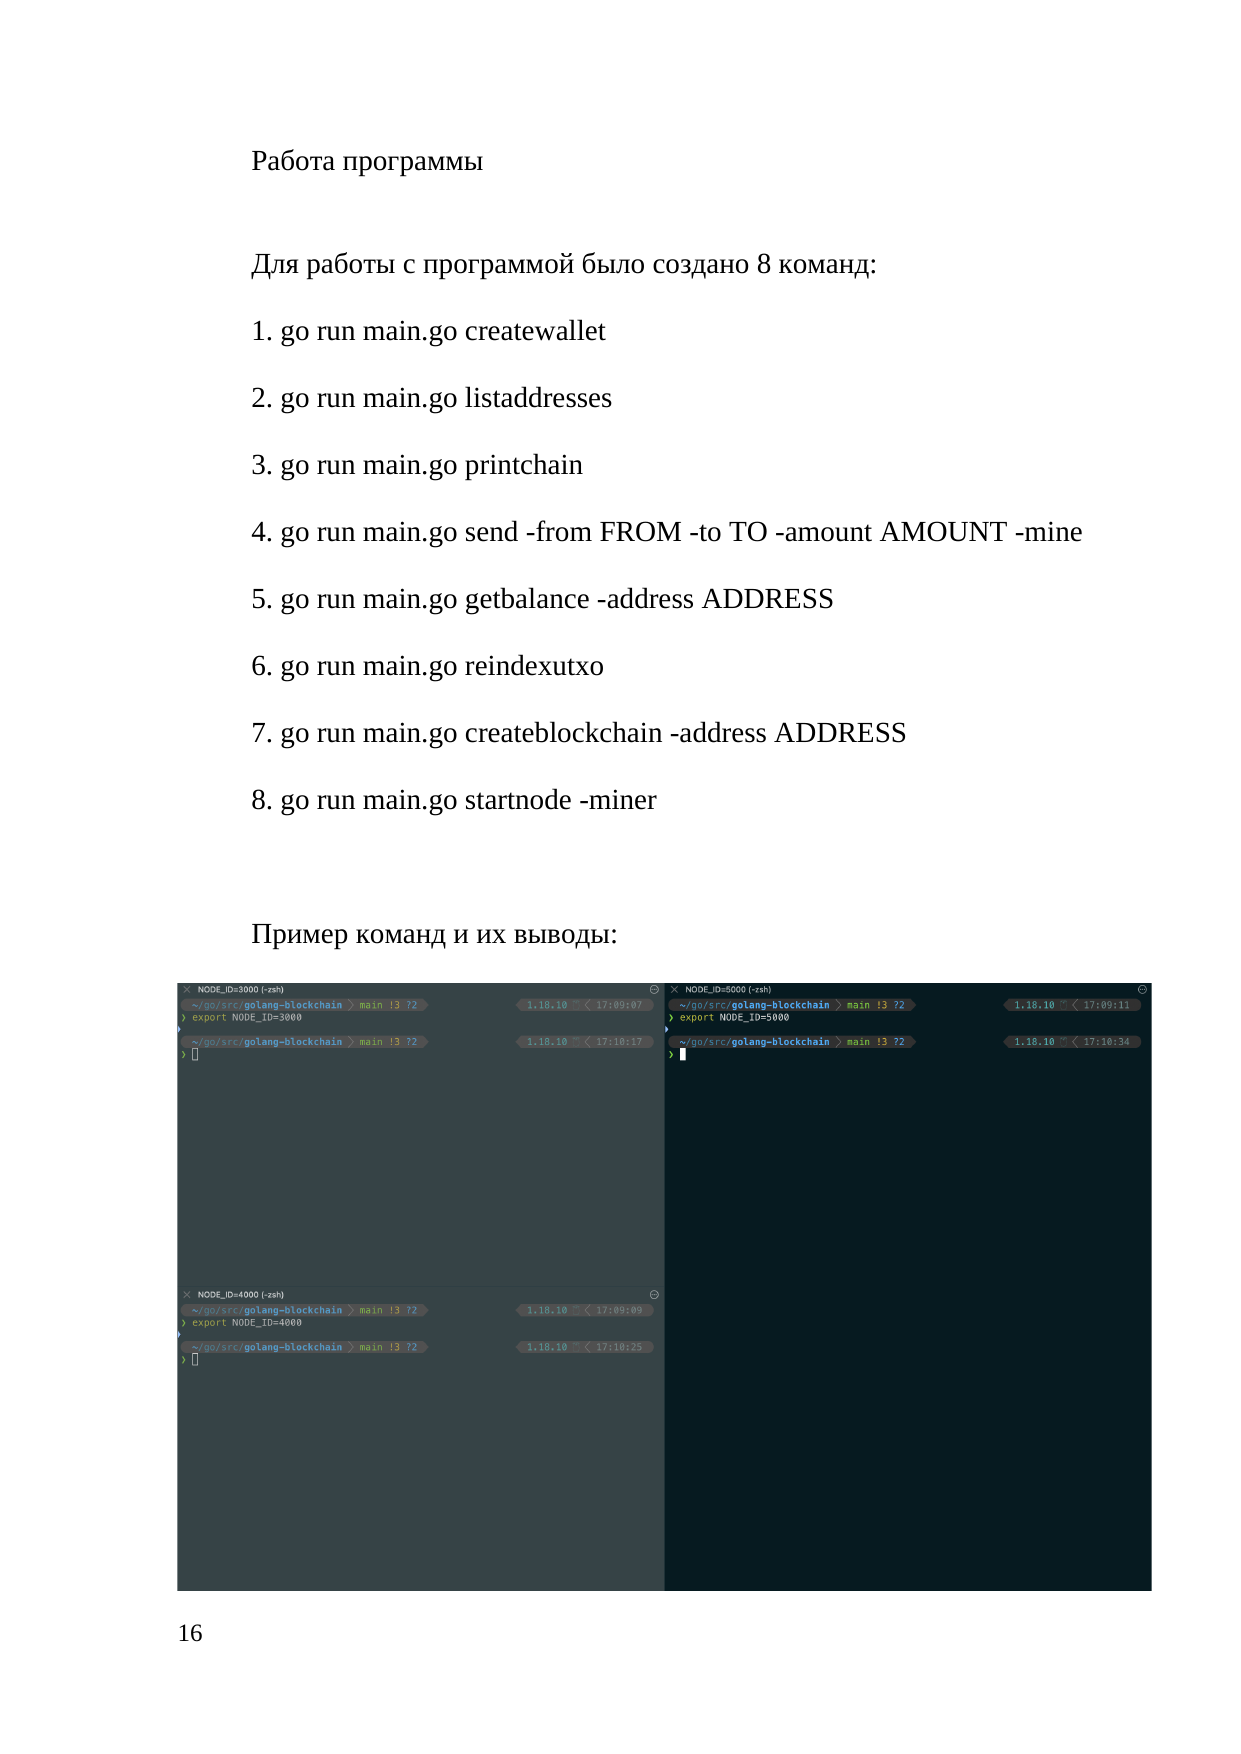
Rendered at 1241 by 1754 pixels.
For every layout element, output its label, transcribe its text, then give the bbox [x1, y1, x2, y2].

text 5. go run main.go getbalance -address ADDRESS [177, 581, 1152, 615]
text 1. go run main.go createwallet [177, 313, 1152, 347]
subtitle Работа программы [177, 143, 1152, 177]
text 8. go run main.go startnode -miner [177, 782, 1152, 816]
text 7. go run main.go createblockchain -address ADDRESS [177, 715, 1152, 749]
text Пример команд и их выводы: [177, 916, 1152, 949]
text Для работы с программой было создано 8 команд: [177, 246, 1152, 280]
text 6. go run main.go reindexutxo [177, 648, 1152, 682]
picture [177, 983, 1152, 1591]
text 4. go run main.go send -from FROM -to TO -amount AMOUNT -mine [177, 514, 1152, 548]
text 3. go run main.go printchain [177, 447, 1152, 481]
text 2. go run main.go listaddresses [177, 380, 1152, 414]
